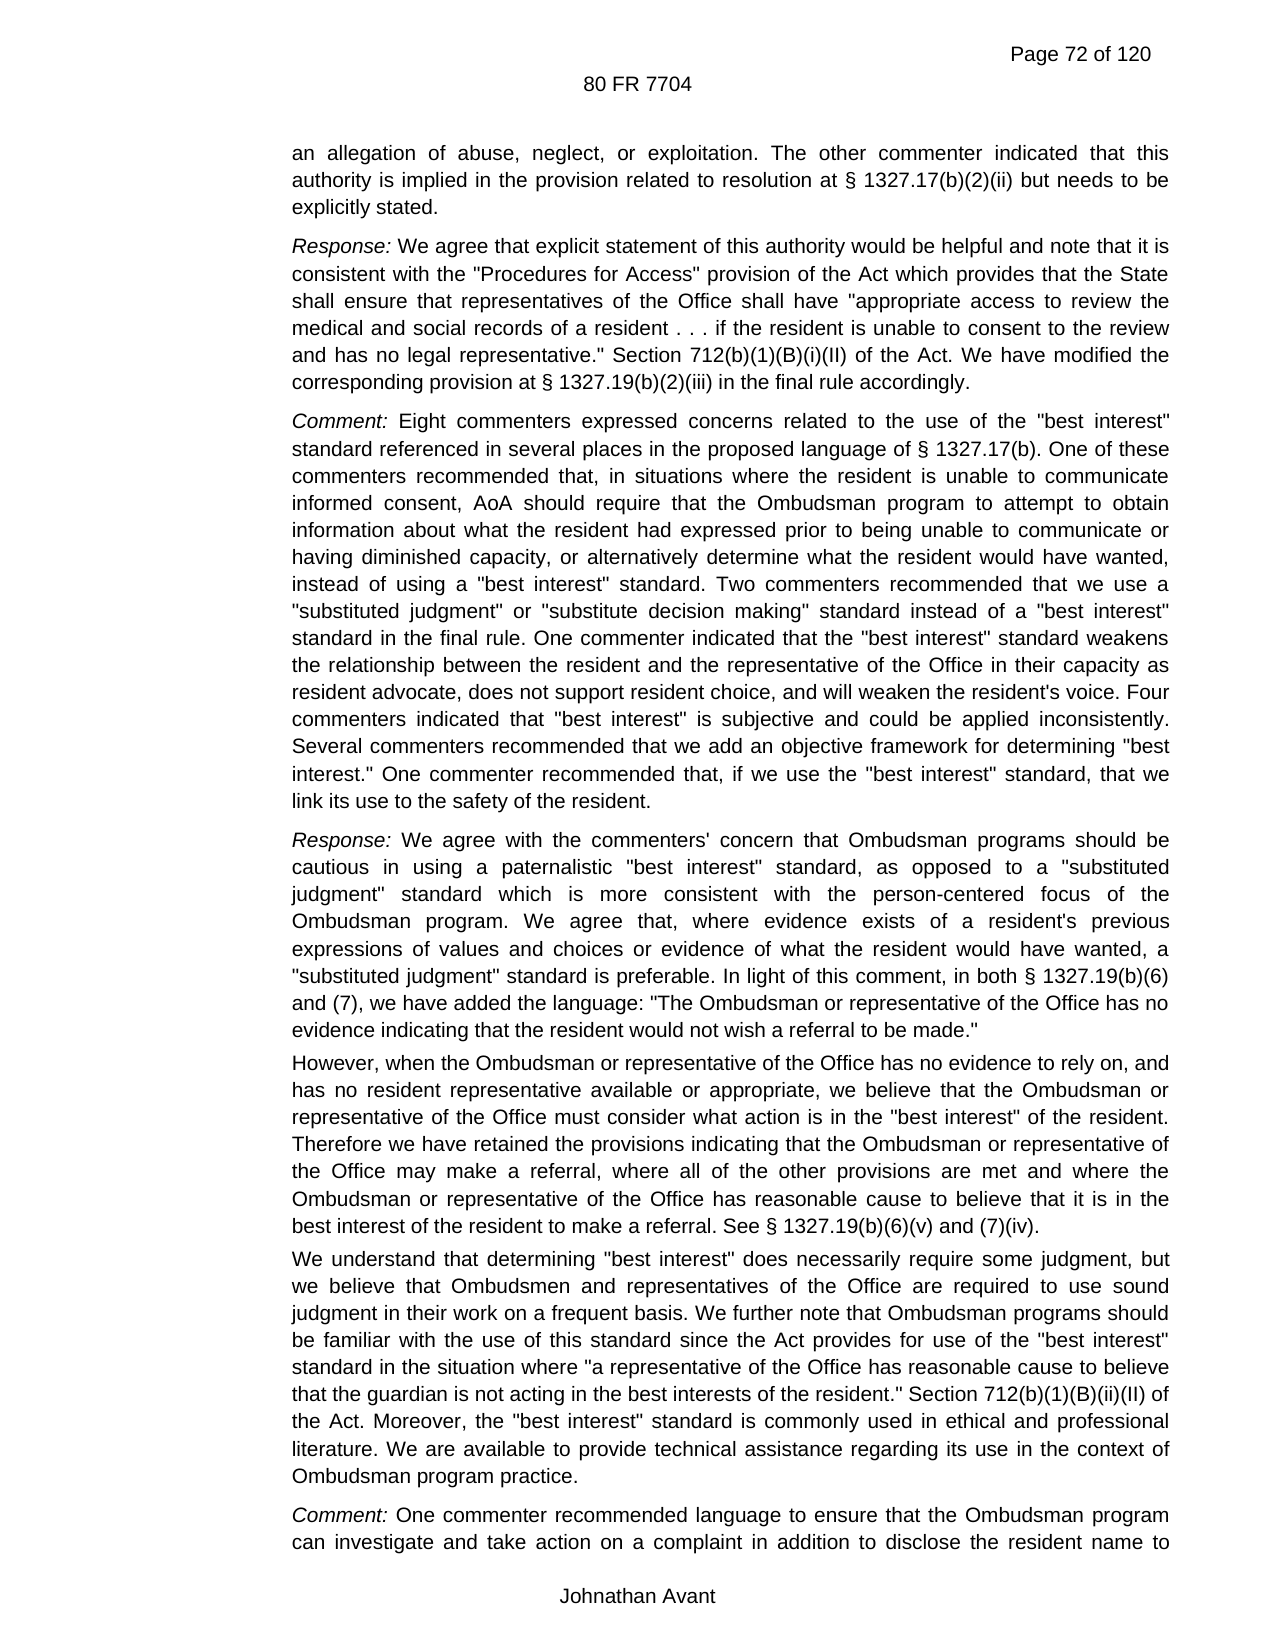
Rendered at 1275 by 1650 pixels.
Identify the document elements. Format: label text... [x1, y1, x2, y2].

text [292, 1500, 1171, 1554]
text Response: We agree that explicit statement of this authority would be helpful and note that it is consistent with the "Procedures for Access" provision of the Act which provides that the State shall ensure that representatives of the Office shall have "appropriate access to review the medical and social records of a resident . . . if the resident is unable to consent to the review and has no legal representative." Section 712(b)(1)(B)(i)(II) of the Act. We have modified the corresponding provision at § 1327.19(b)(2)(iii) in the final rule accordingly. [292, 231, 1171, 394]
text We understand that determining "best interest" does necessarily require some judgment, but we believe that Ombudsmen and representatives of the Office are required to use sound judgment in their work on a frequent basis. We further note that Ombudsman programs should be familiar with the use of this standard since the Act provides for use of the "best interest" standard in the situation where "a representative of the Office has reasonable cause to believe that the guardian is not acting in the best interests of the resident." Section 712(b)(1)(B)(ii)(II) of the Act. Moreover, the "best interest" standard is commonly used in ethical and professional literature. We are available to provide technical assistance regarding its use in the context of Ombudsman program practice. [292, 1244, 1171, 1487]
text Response: We agree with the commenters' concern that Ombudsman programs should be cautious in using a paternalistic "best interest" standard, as opposed to a "substituted judgment" standard which is more consistent with the person-centered focus of the Ombudsman program. We agree that, where evidence exists of a resident's previous expressions of values and choices or evidence of what the resident would have wanted, a "substituted judgment" standard is preferable. In light of this comment, in both § 1327.19(b)(6) and (7), we have added the language: "The Ombudsman or representative of the Office has no evidence indicating that the resident would not wish a referral to be made." [292, 825, 1171, 1042]
text Comment: Eight commenters expressed concerns related to the use of the "best interest" standard referenced in several places in the proposed language of § 1327.17(b). One of these commenters recommended that, in situations where the resident is unable to communicate informed consent, AoA should require that the Ombudsman program to attempt to obtain information about what the resident had expressed prior to being unable to communicate or having diminished capacity, or alternatively determine what the resident would have wanted, instead of using a "best interest" standard. Two commenters recommended that we use a "substituted judgment" or "substitute decision making" standard instead of a "best interest" standard in the final rule. One commenter indicated that the "best interest" standard weakens the relationship between the resident and the representative of the Office in their capacity as resident advocate, does not support resident choice, and will weaken the resident's voice. Four commenters indicated that "best interest" is subjective and could be applied inconsistently. Several commenters recommended that we add an objective framework for determining "best interest." One commenter recommended that, if we use the "best interest" standard, that we link its use to the safety of the resident. [292, 406, 1171, 812]
text However, when the Ombudsman or representative of the Office has no evidence to rely on, and has no resident representative available or appropriate, we believe that the Ombudsman or representative of the Office must consider what action is in the "best interest" of the resident. Therefore we have retained the provisions indicating that the Ombudsman or representative of the Office may make a referral, where all of the other provisions are met and where the Ombudsman or representative of the Office has reasonable cause to believe that it is in the best interest of the resident to make a referral. See § 1327.19(b)(6)(v) and (7)(iv). [292, 1048, 1171, 1237]
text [292, 137, 1171, 219]
